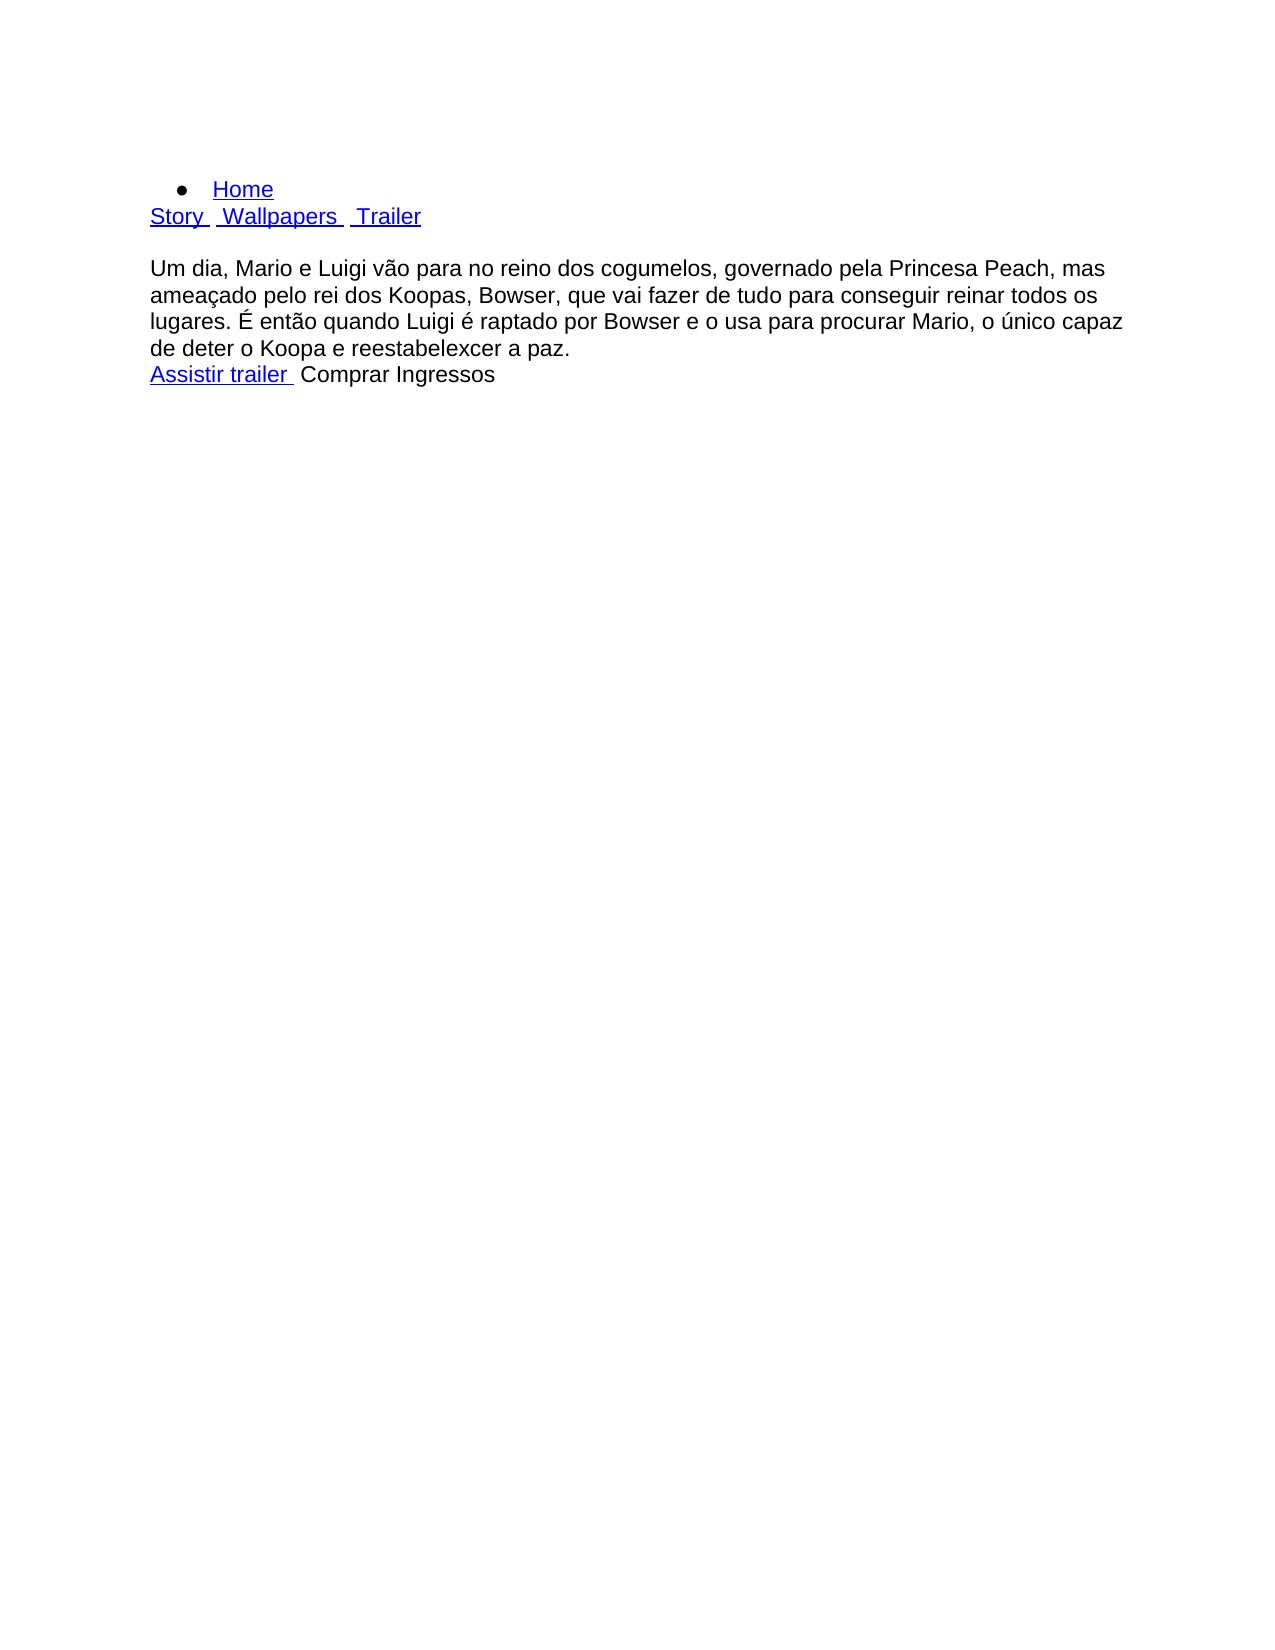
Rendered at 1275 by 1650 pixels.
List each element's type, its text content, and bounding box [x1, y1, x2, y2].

list Home [175, 176, 1125, 203]
text Um dia, Mario e Luigi vão para no reino dos cogumelos, governado pela Princesa Peach, mas ameaçado pelo rei dos Koopas, Bowser, que vai fazer de tudo para conseguir reinar todos os lugares. É então quando Luigi é raptado por Bowser e o usa para procurar Mario, o único capaz de deter o Koopa e reestabelexcer a paz. [150, 255, 1125, 361]
text Story Wallpapers Trailer [150, 203, 1125, 229]
text Assistir trailer Comprar Ingressos [150, 361, 1125, 387]
